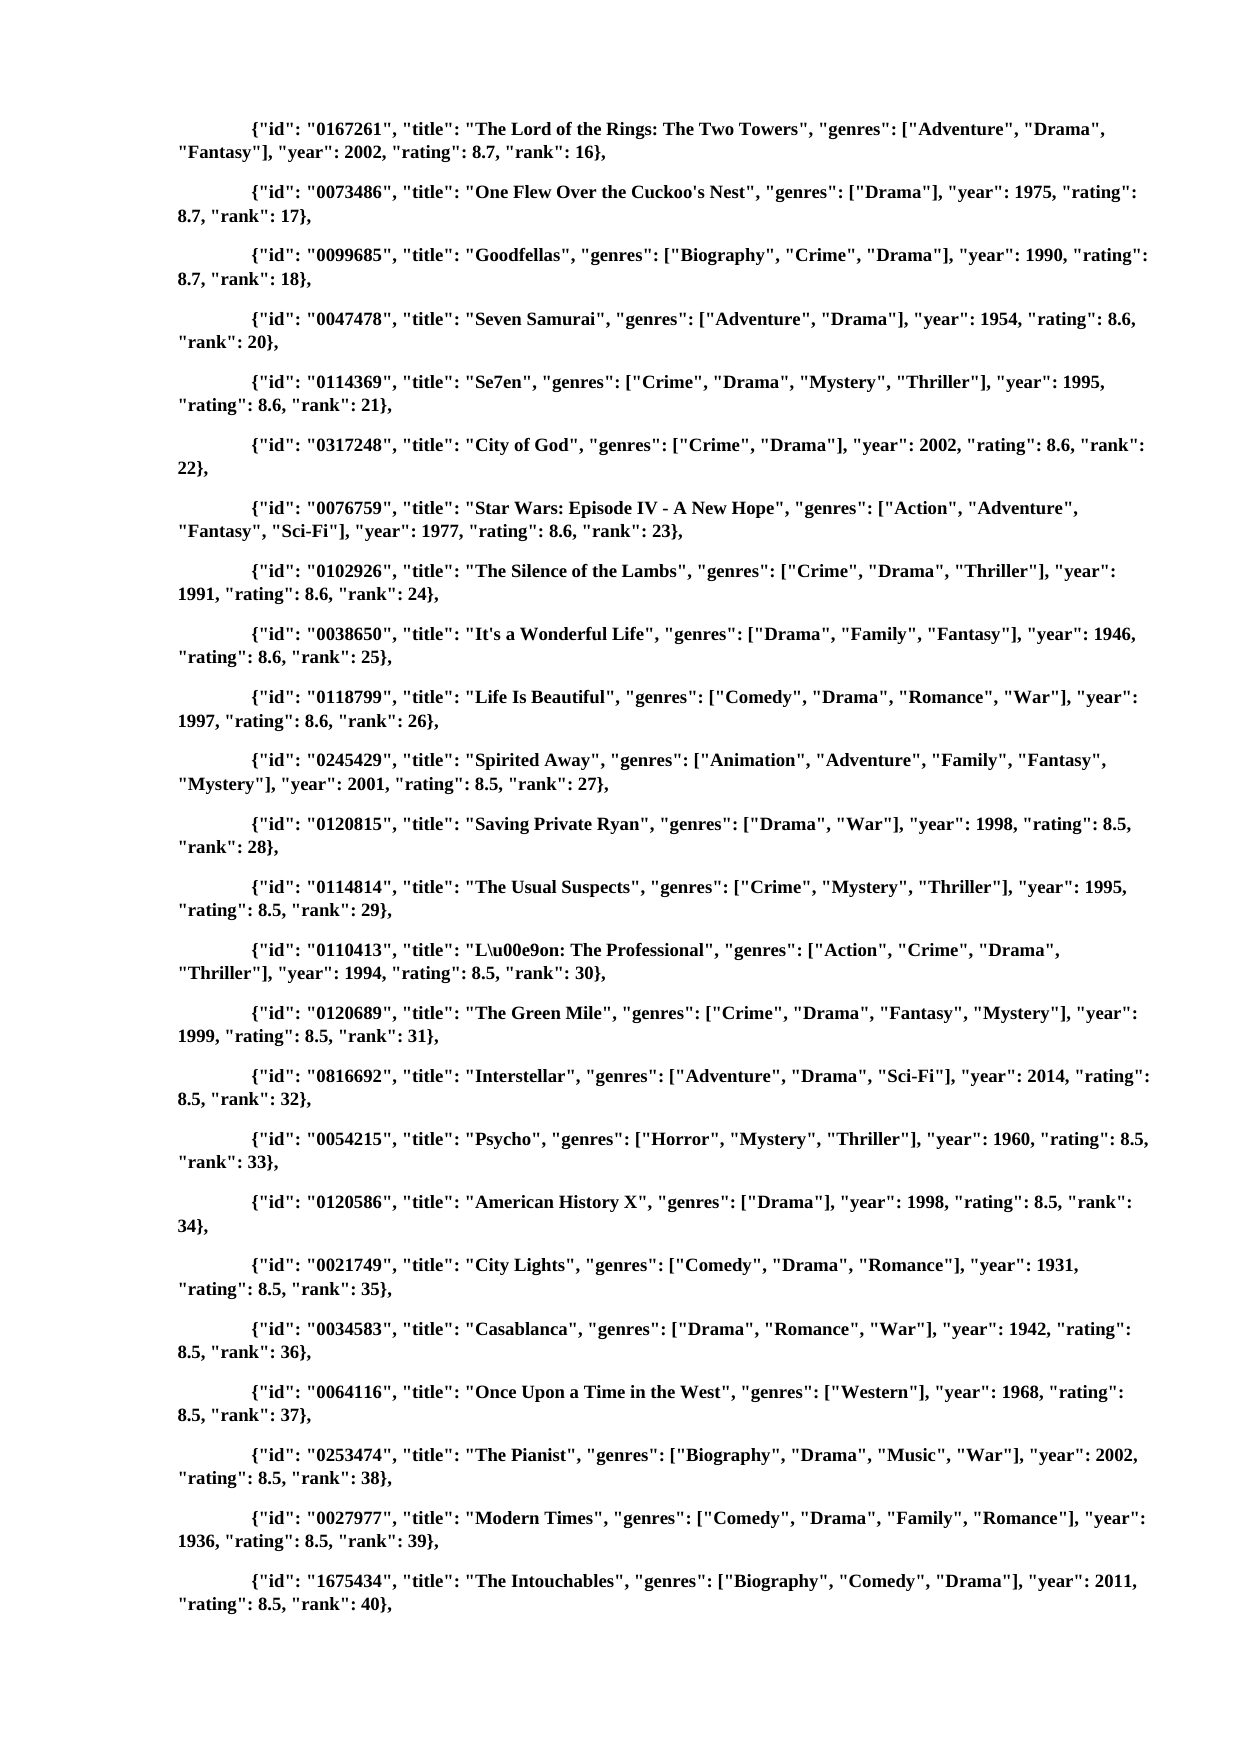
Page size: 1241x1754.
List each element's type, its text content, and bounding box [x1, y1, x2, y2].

text {"id": "0034583", "title": "Casablanca", "genres": ["Drama", "Romance", "War"], "year": 1942, "rating": 8.5, "rank": 36}, [177, 1317, 1152, 1362]
text {"id": "0102926", "title": "The Silence of the Lambs", "genres": ["Crime", "Drama", "Thriller"], "year": 1991, "rating": 8.6, "rank": 24}, [177, 560, 1152, 605]
text {"id": "0054215", "title": "Psycho", "genres": ["Horror", "Mystery", "Thriller"], "year": 1960, "rating": 8.5, "rank": 33}, [177, 1128, 1152, 1173]
text {"id": "0110413", "title": "L\u00e9on: The Professional", "genres": ["Action", "Crime", "Drama", "Thriller"], "year": 1994, "rating": 8.5, "rank": 30}, [177, 939, 1152, 983]
text {"id": "0118799", "title": "Life Is Beautiful", "genres": ["Comedy", "Drama", "Romance", "War"], "year": 1997, "rating": 8.6, "rank": 26}, [177, 686, 1152, 731]
text {"id": "0114369", "title": "Se7en", "genres": ["Crime", "Drama", "Mystery", "Thriller"], "year": 1995, "rating": 8.6, "rank": 21}, [177, 371, 1152, 415]
text {"id": "0038650", "title": "It's a Wonderful Life", "genres": ["Drama", "Family", "Fantasy"], "year": 1946, "rating": 8.6, "rank": 25}, [177, 623, 1152, 668]
text {"id": "0120815", "title": "Saving Private Ryan", "genres": ["Drama", "War"], "year": 1998, "rating": 8.5, "rank": 28}, [177, 812, 1152, 857]
text {"id": "0245429", "title": "Spirited Away", "genres": ["Animation", "Adventure", "Family", "Fantasy", "Mystery"], "year": 2001, "rating": 8.5, "rank": 27}, [177, 749, 1152, 794]
text {"id": "0816692", "title": "Interstellar", "genres": ["Adventure", "Drama", "Sci-Fi"], "year": 2014, "rating": 8.5, "rank": 32}, [177, 1065, 1152, 1110]
text {"id": "0120689", "title": "The Green Mile", "genres": ["Crime", "Drama", "Fantasy", "Mystery"], "year": 1999, "rating": 8.5, "rank": 31}, [177, 1002, 1152, 1047]
text {"id": "0120586", "title": "American History X", "genres": ["Drama"], "year": 1998, "rating": 8.5, "rank": 34}, [177, 1191, 1152, 1236]
text {"id": "0027977", "title": "Modern Times", "genres": ["Comedy", "Drama", "Family", "Romance"], "year": 1936, "rating": 8.5, "rank": 39}, [177, 1507, 1152, 1552]
text {"id": "0114814", "title": "The Usual Suspects", "genres": ["Crime", "Mystery", "Thriller"], "year": 1995, "rating": 8.5, "rank": 29}, [177, 876, 1152, 920]
text {"id": "0253474", "title": "The Pianist", "genres": ["Biography", "Drama", "Music", "War"], "year": 2002, "rating": 8.5, "rank": 38}, [177, 1444, 1152, 1488]
text {"id": "0317248", "title": "City of God", "genres": ["Crime", "Drama"], "year": 2002, "rating": 8.6, "rank": 22}, [177, 434, 1152, 478]
text {"id": "0021749", "title": "City Lights", "genres": ["Comedy", "Drama", "Romance"], "year": 1931, "rating": 8.5, "rank": 35}, [177, 1254, 1152, 1299]
text {"id": "0047478", "title": "Seven Samurai", "genres": ["Adventure", "Drama"], "year": 1954, "rating": 8.6, "rank": 20}, [177, 307, 1152, 352]
text {"id": "0076759", "title": "Star Wars: Episode IV - A New Hope", "genres": ["Action", "Adventure", "Fantasy", "Sci-Fi"], "year": 1977, "rating": 8.6, "rank": 23}, [177, 497, 1152, 542]
text {"id": "0099685", "title": "Goodfellas", "genres": ["Biography", "Crime", "Drama"], "year": 1990, "rating": 8.7, "rank": 18}, [177, 244, 1152, 289]
text {"id": "0073486", "title": "One Flew Over the Cuckoo's Nest", "genres": ["Drama"], "year": 1975, "rating": 8.7, "rank": 17}, [177, 181, 1152, 226]
text {"id": "0064116", "title": "Once Upon a Time in the West", "genres": ["Western"], "year": 1968, "rating": 8.5, "rank": 37}, [177, 1381, 1152, 1425]
text {"id": "1675434", "title": "The Intouchables", "genres": ["Biography", "Comedy", "Drama"], "year": 2011, "rating": 8.5, "rank": 40}, [177, 1570, 1152, 1615]
text {"id": "0167261", "title": "The Lord of the Rings: The Two Towers", "genres": ["Adventure", "Drama", "Fantasy"], "year": 2002, "rating": 8.7, "rank": 16}, [177, 118, 1152, 163]
